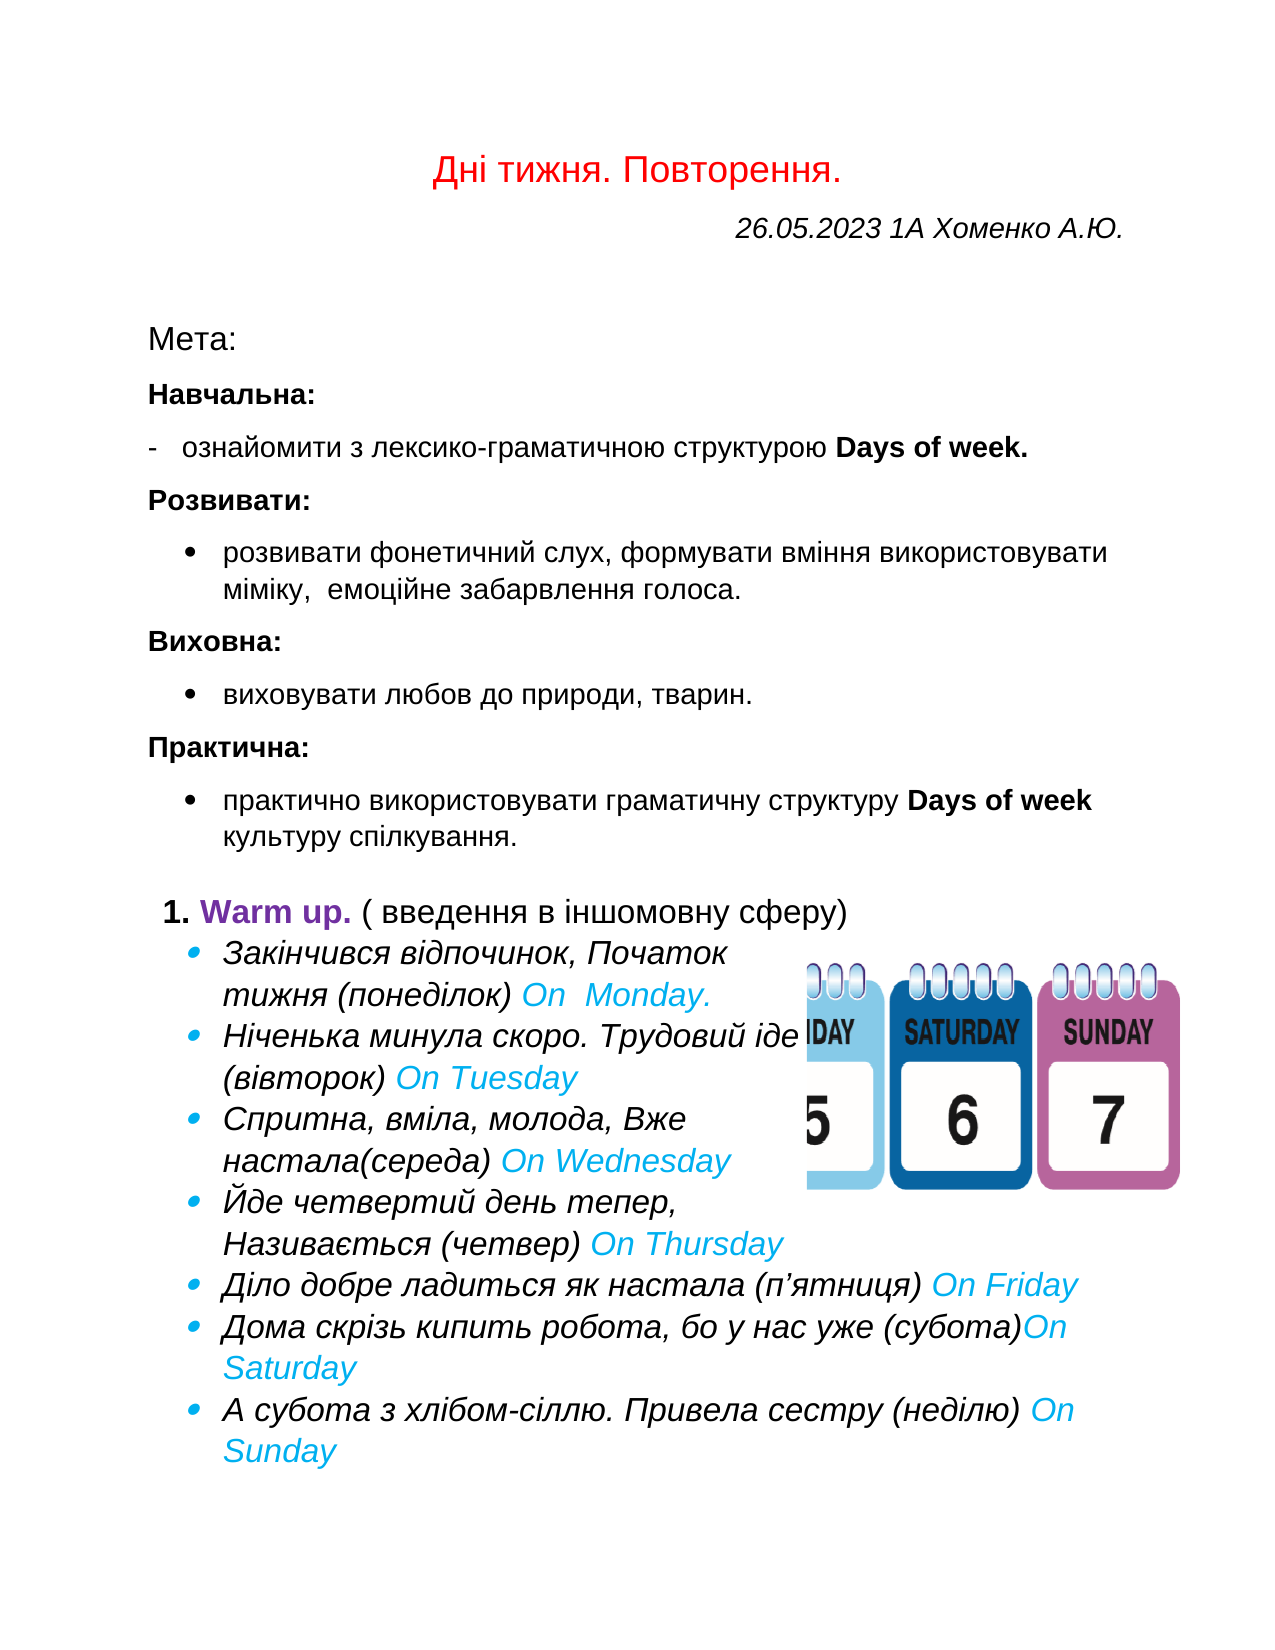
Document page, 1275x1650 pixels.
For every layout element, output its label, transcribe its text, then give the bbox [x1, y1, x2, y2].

list Діло добре ладиться як настала (п’ятниця) On Friday [185, 1265, 1127, 1304]
list Йде четвертий день тепер, Називається (четвер) On Thursday [185, 1182, 1127, 1262]
list Дома скрізь кипить робота, бо у нас уже (субота)On Saturday [185, 1307, 1127, 1387]
text 26.05.2023 1А Хоменко А.Ю. [148, 211, 1127, 244]
list виховувати любов до природи, тварин. [185, 677, 1127, 711]
list розвивати фонетичний слух, формувати вміння використовувати міміку, емоційне забарвлення голоса. [185, 535, 1127, 605]
list Закінчився відпочинок, Початок тижня (понеділок) On Monday. [185, 933, 809, 1013]
list Ніченька минула скоро. Трудовий іде (вівторок) On Tuesday [185, 1016, 809, 1096]
text Дні тижня. Повторення. [148, 148, 1127, 191]
list А субота з хлібом-сіллю. Привела сестру (неділю) On Sunday [185, 1390, 1127, 1470]
picture [809, 931, 1181, 1206]
list практично використовувати граматичну структуру Days of week культуру спілкування. [185, 783, 1127, 853]
list Спритна, вміла, молода, Вже настала(середа) On Wednesday [185, 1099, 809, 1179]
text Мета: [148, 319, 1127, 357]
text Розвивати: [148, 482, 1127, 516]
list Warm up. ( введення в іншомовну сферу) [162, 892, 1127, 930]
text Виховна: [148, 624, 1127, 658]
text Практична: [148, 730, 1127, 764]
text Навчальна: [148, 377, 1127, 410]
text - ознайомити з лексико-граматичною структурою Days of week. [148, 430, 1127, 463]
